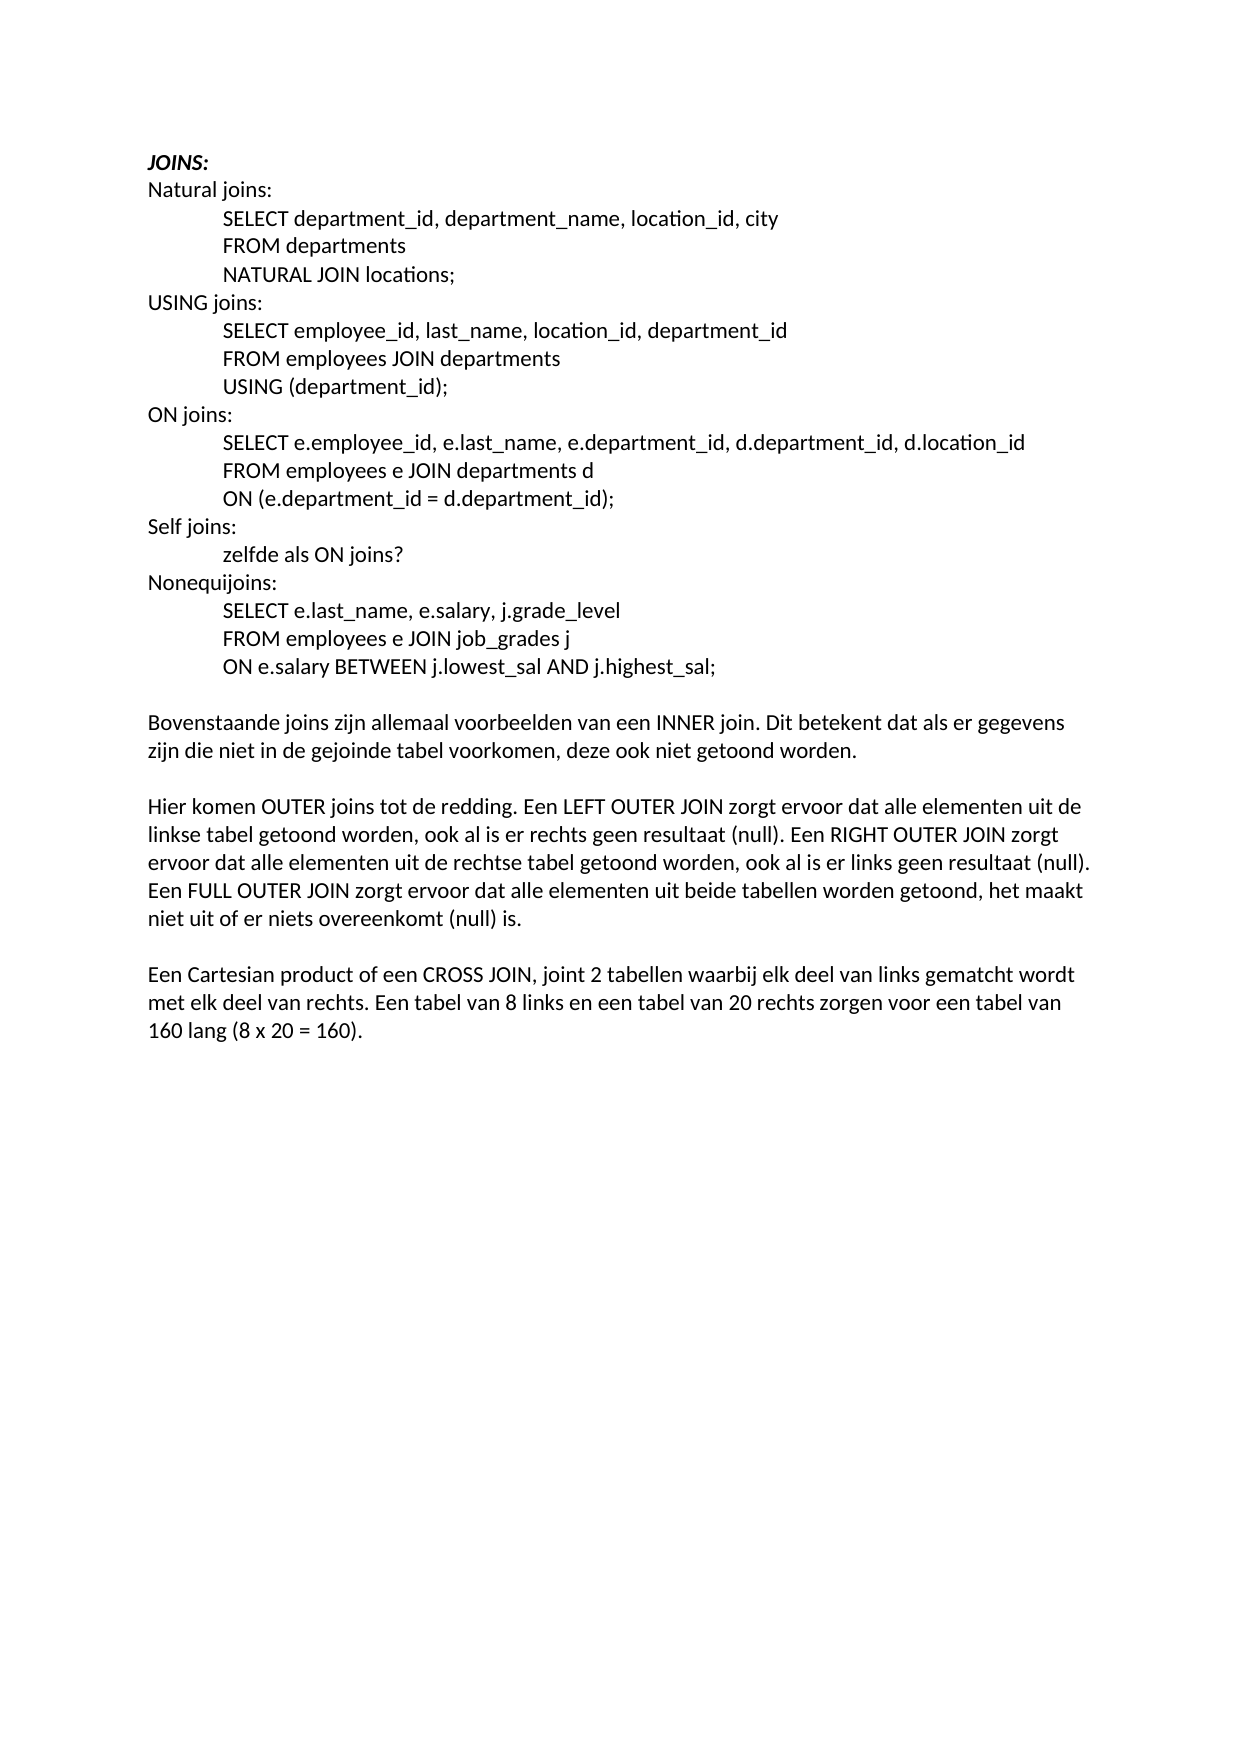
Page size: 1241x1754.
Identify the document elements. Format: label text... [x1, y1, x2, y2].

text zelfde als ON joins? [148, 540, 1093, 568]
text SELECT e.employee_id, e.last_name, e.department_id, d.department_id, d.location_id [148, 428, 1093, 456]
text FROM employees JOIN departments USING (department_id); [148, 344, 1093, 400]
text FROM departments NATURAL JOIN locations; [148, 232, 1093, 288]
text Natural joins: [148, 176, 1093, 204]
text SELECT e.last_name, e.salary, j.grade_level [148, 596, 1093, 624]
text USING joins: [148, 288, 1093, 316]
text SELECT employee_id, last_name, location_id, department_id [148, 316, 1093, 344]
text JOINS: [148, 148, 1093, 176]
text Hier komen OUTER joins tot de redding. Een LEFT OUTER JOIN zorgt ervoor dat alle elementen uit de linkse tabel getoond worden, ook al is er rechts geen resultaat (null). Een RIGHT OUTER JOIN zorgt ervoor dat alle elementen uit de rechtse tabel getoond worden, ook al is er links geen resultaat (null). Een FULL OUTER JOIN zorgt ervoor dat alle elementen uit beide tabellen worden getoond, het maakt niet uit of er niets overeenkomt (null) is. [148, 792, 1093, 932]
text Een Cartesian product of een CROSS JOIN, joint 2 tabellen waarbij elk deel van links gematcht wordt met elk deel van rechts. Een tabel van 8 links en een tabel van 20 rechts zorgen voor een tabel van 160 lang (8 x 20 = 160). [148, 960, 1093, 1044]
text ON joins: [148, 400, 1093, 428]
text SELECT department_id, department_name, location_id, city [148, 204, 1093, 232]
text FROM employees e JOIN departments d ON (e.department_id = d.department_id); [148, 456, 1093, 512]
text Self joins: [148, 512, 1093, 540]
text Bovenstaande joins zijn allemaal voorbeelden van een INNER join. Dit betekent dat als er gegevens zijn die niet in de gejoinde tabel voorkomen, deze ook niet getoond worden. [148, 708, 1093, 764]
text Nonequijoins: [148, 568, 1093, 596]
text FROM employees e JOIN job_grades j ON e.salary BETWEEN j.lowest_sal AND j.highest_sal; [148, 624, 1093, 680]
